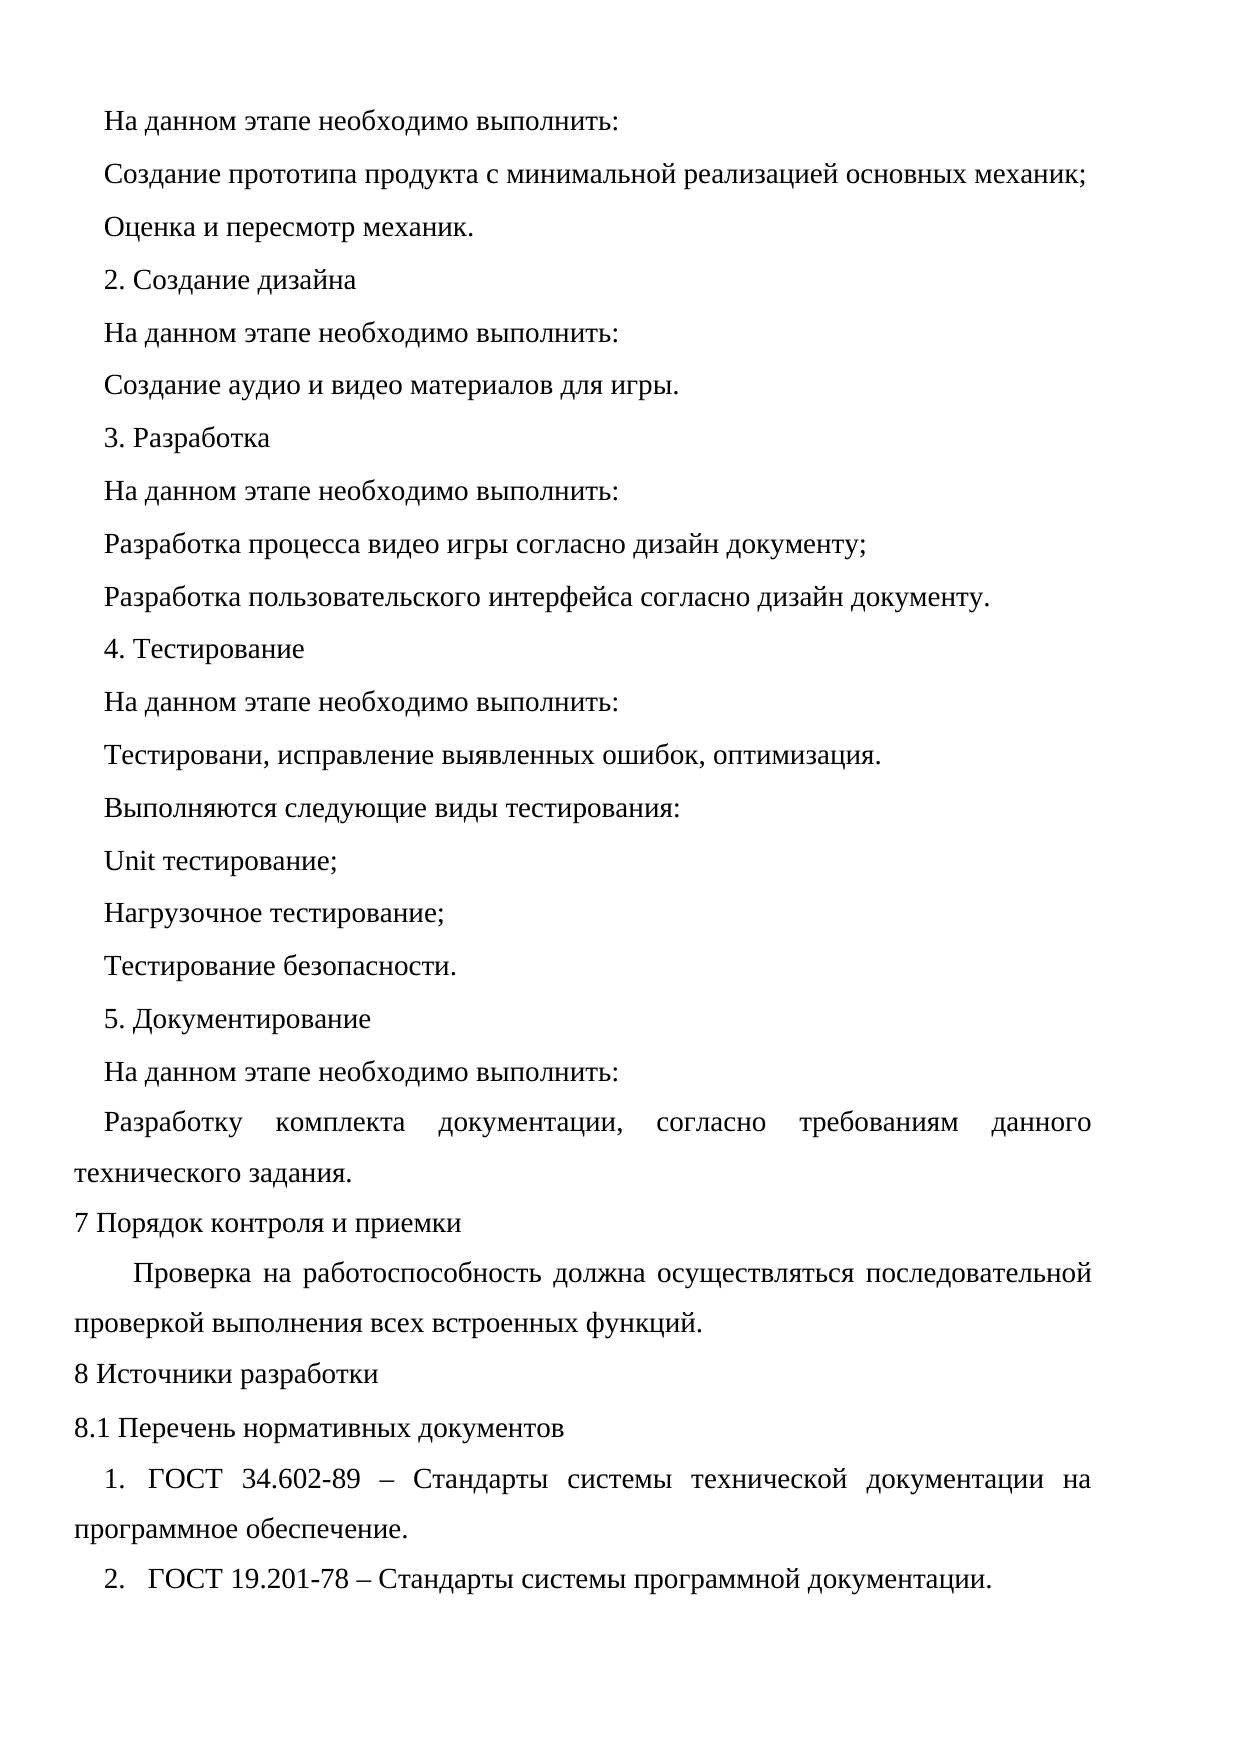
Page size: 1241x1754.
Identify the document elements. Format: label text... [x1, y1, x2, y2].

text На данном этапе необходимо выполнить: [74, 315, 1092, 348]
text Unit тестирование; [74, 843, 1092, 876]
text На данном этапе необходимо выполнить: [74, 103, 1092, 137]
subtitle 8.1 Перечень нормативных документов [74, 1410, 1092, 1444]
text Разработка пользовательского интерфейса согласно дизайн документу. [74, 579, 1092, 612]
text Нагрузочное тестирование; [74, 896, 1092, 929]
subtitle 8 Источники разработки [74, 1356, 1092, 1389]
text Тестирование безопасности. [74, 948, 1092, 982]
text Создание прототипа продукта с минимальной реализацией основных механик; [74, 156, 1092, 190]
text Оценка и пересмотр механик. [74, 209, 1092, 243]
text Разработку комплекта документации, согласно требованиям данного технического задания. [74, 1104, 1092, 1188]
text 4. Тестирование [74, 632, 1092, 665]
list ГОСТ 34.602-89 – Стандарты системы технической документации на программное обеспечение. [74, 1461, 1092, 1544]
text Выполняются следующие виды тестирования: [74, 790, 1092, 823]
text На данном этапе необходимо выполнить: [74, 473, 1092, 507]
list ГОСТ 19.201-78 – Стандарты системы программной документации. [74, 1561, 1092, 1595]
text 5. Документирование [74, 1001, 1092, 1035]
text 3. Разработка [74, 420, 1092, 454]
text На данном этапе необходимо выполнить: [74, 1054, 1092, 1088]
text Создание аудио и видео материалов для игры. [74, 367, 1092, 401]
subtitle 7 Порядок контроля и приемки [74, 1205, 1092, 1238]
text Тестировани, исправление выявленных ошибок, оптимизация. [74, 737, 1092, 771]
text Разработка процесса видео игры согласно дизайн документу; [74, 526, 1092, 559]
text На данном этапе необходимо выполнить: [74, 684, 1092, 718]
text Проверка на работоспособность должна осуществляться последовательной проверкой выполнения всех встроенных функций. [74, 1255, 1092, 1339]
text 2. Создание дизайна [74, 262, 1092, 295]
